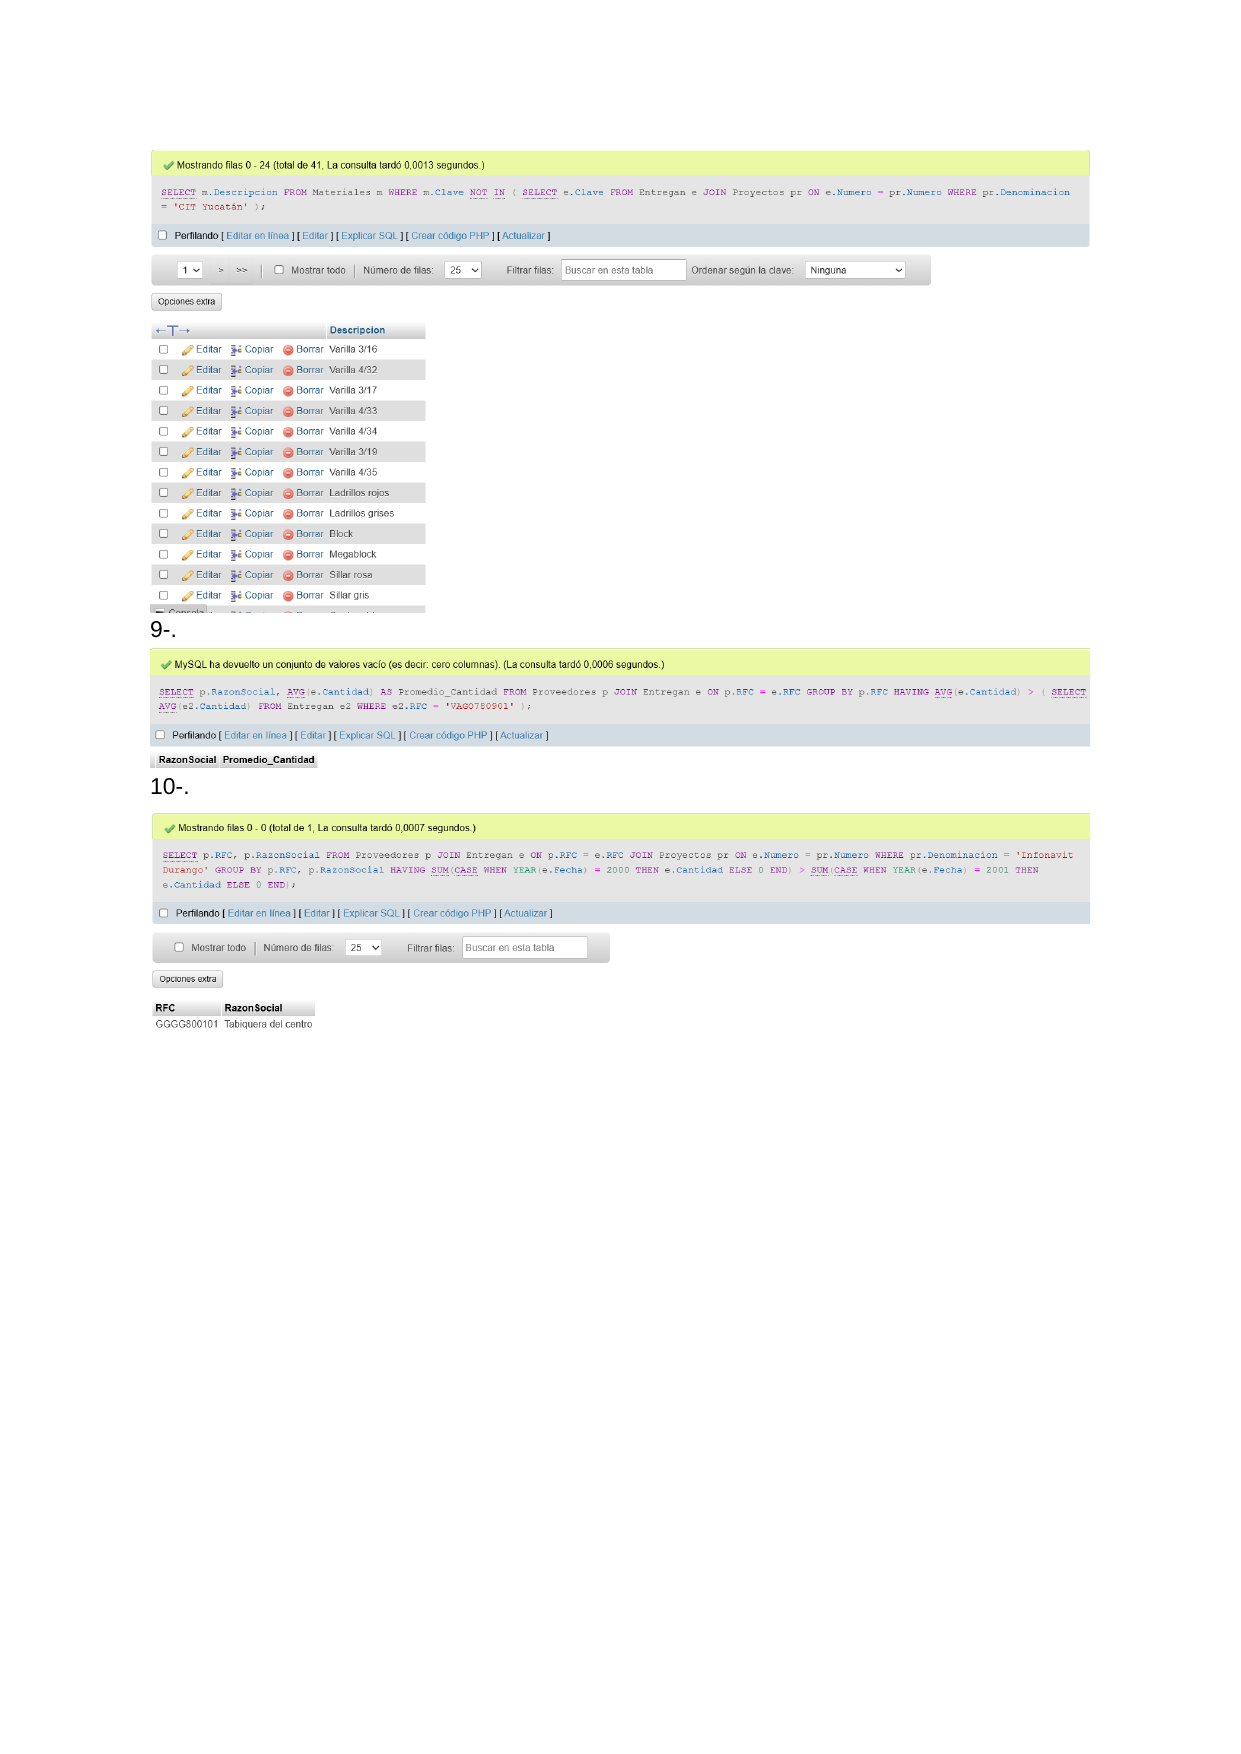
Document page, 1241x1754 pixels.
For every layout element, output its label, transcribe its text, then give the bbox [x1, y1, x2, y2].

picture [150, 646, 1091, 770]
text 10-. [150, 773, 1090, 800]
picture [150, 150, 1091, 613]
picture [150, 803, 1091, 1033]
text 9-. [150, 616, 1090, 643]
